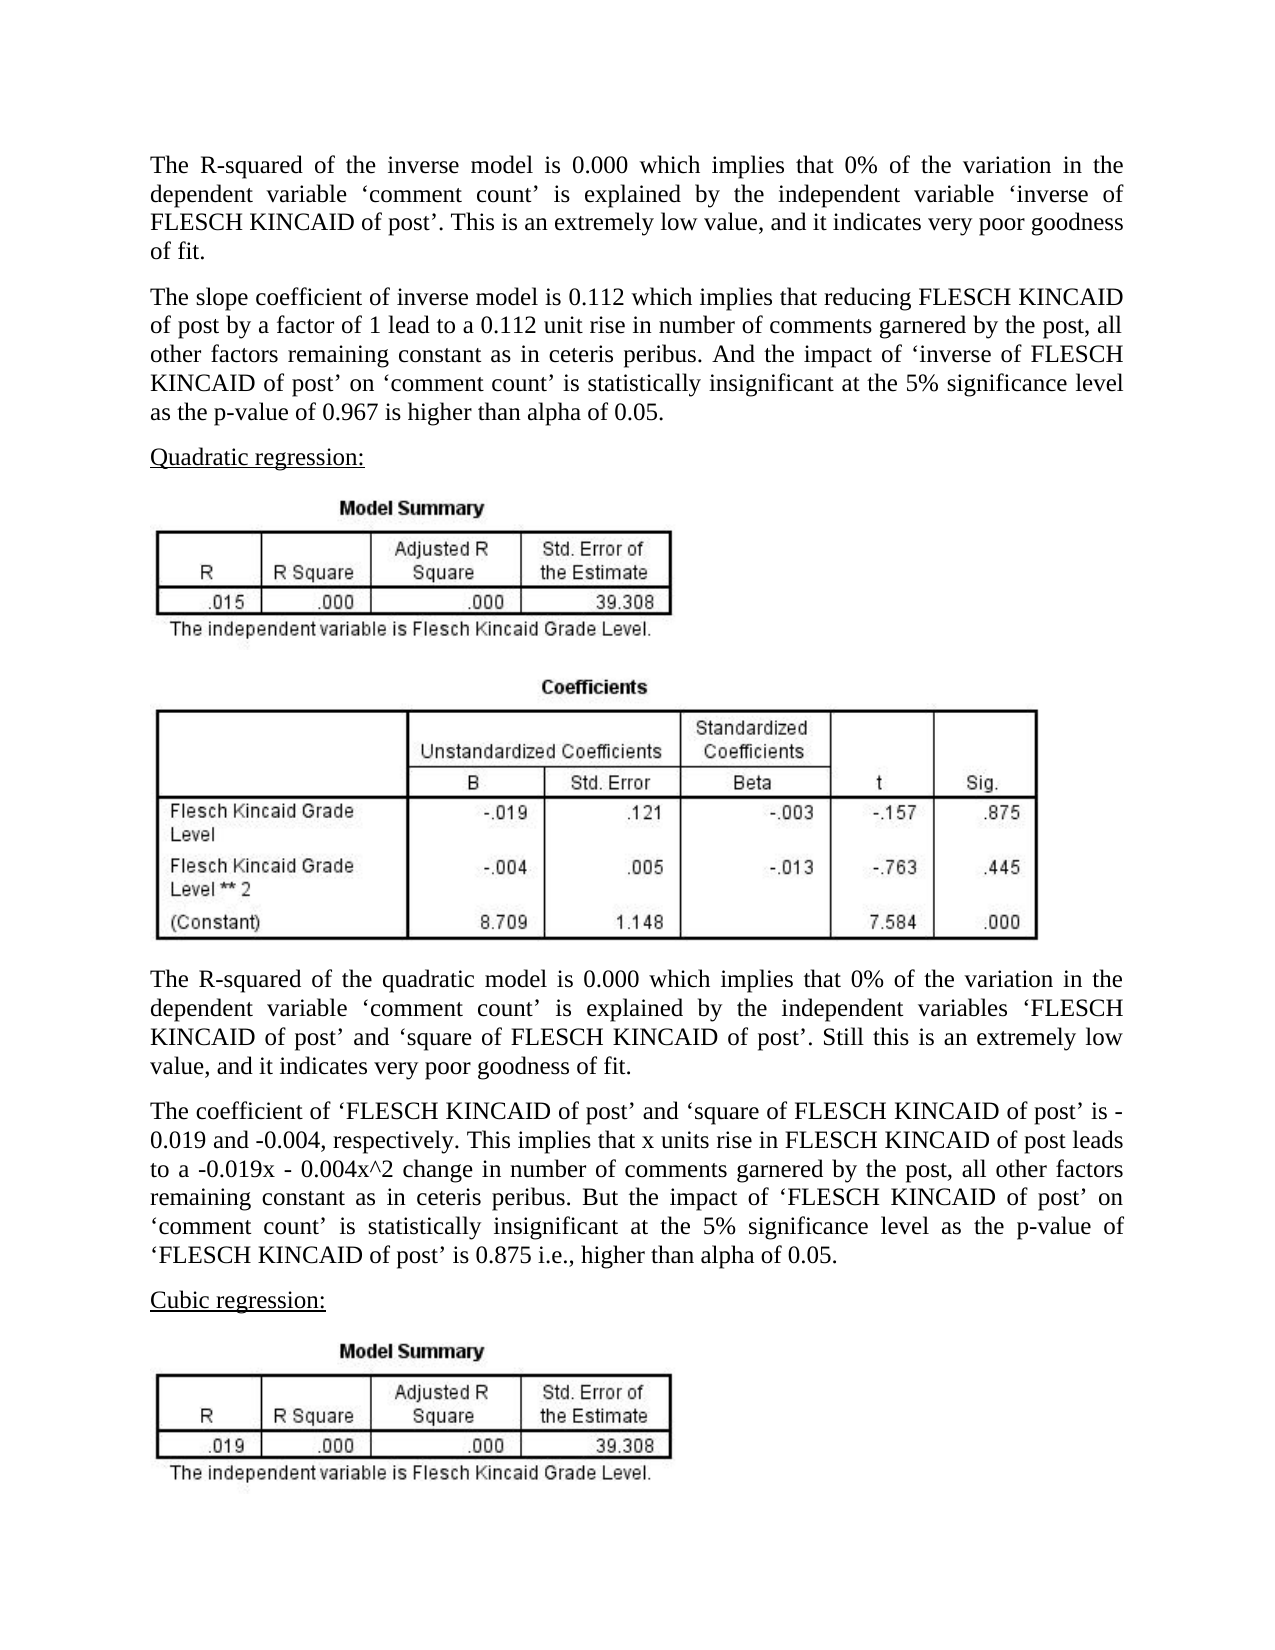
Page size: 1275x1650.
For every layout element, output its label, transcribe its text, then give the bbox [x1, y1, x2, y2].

text The R-squared of the inverse model is 0.000 which implies that 0% of the variation in the dependent variable ‘comment count’ is explained by the independent variable ‘inverse of FLESCH KINCAID of post’. This is an extremely low value, and it indicates very poor goodness of fit. [150, 150, 1125, 265]
picture [150, 487, 680, 650]
text Cubic regression: [150, 1285, 1125, 1314]
text The coefficient of ‘FLESCH KINCAID of post’ and ‘square of FLESCH KINCAID of post’ is -0.019 and -0.004, respectively. This implies that x units rise in FLESCH KINCAID of post leads to a -0.019x - 0.004x^2 change in number of comments garnered by the post, all other factors remaining constant as in ceteris peribus. But the impact of ‘FLESCH KINCAID of post’ on ‘comment count’ is statistically insignificant at the 5% significance level as the p-value of ‘FLESCH KINCAID of post’ is 0.875 i.e., higher than alpha of 0.05. [150, 1096, 1125, 1269]
text The slope coefficient of inverse model is 0.112 which implies that reducing FLESCH KINCAID of post by a factor of 1 lead to a 0.112 unit rise in number of comments garnered by the post, all other factors remaining constant as in ceteris peribus. And the impact of ‘inverse of FLESCH KINCAID of post’ on ‘comment count’ is statistically insignificant at the 5% significance level as the p-value of 0.967 is higher than alpha of 0.05. [150, 282, 1125, 425]
picture [150, 1330, 680, 1494]
text The R-squared of the quadratic model is 0.000 which implies that 0% of the variation in the dependent variable ‘comment count’ is explained by the independent variables ‘FLESCH KINCAID of post’ and ‘square of FLESCH KINCAID of post’. Still this is an extremely low value, and it indicates very poor goodness of fit. [150, 964, 1125, 1079]
text Quadratic regression: [150, 442, 1125, 471]
picture [150, 666, 1046, 948]
